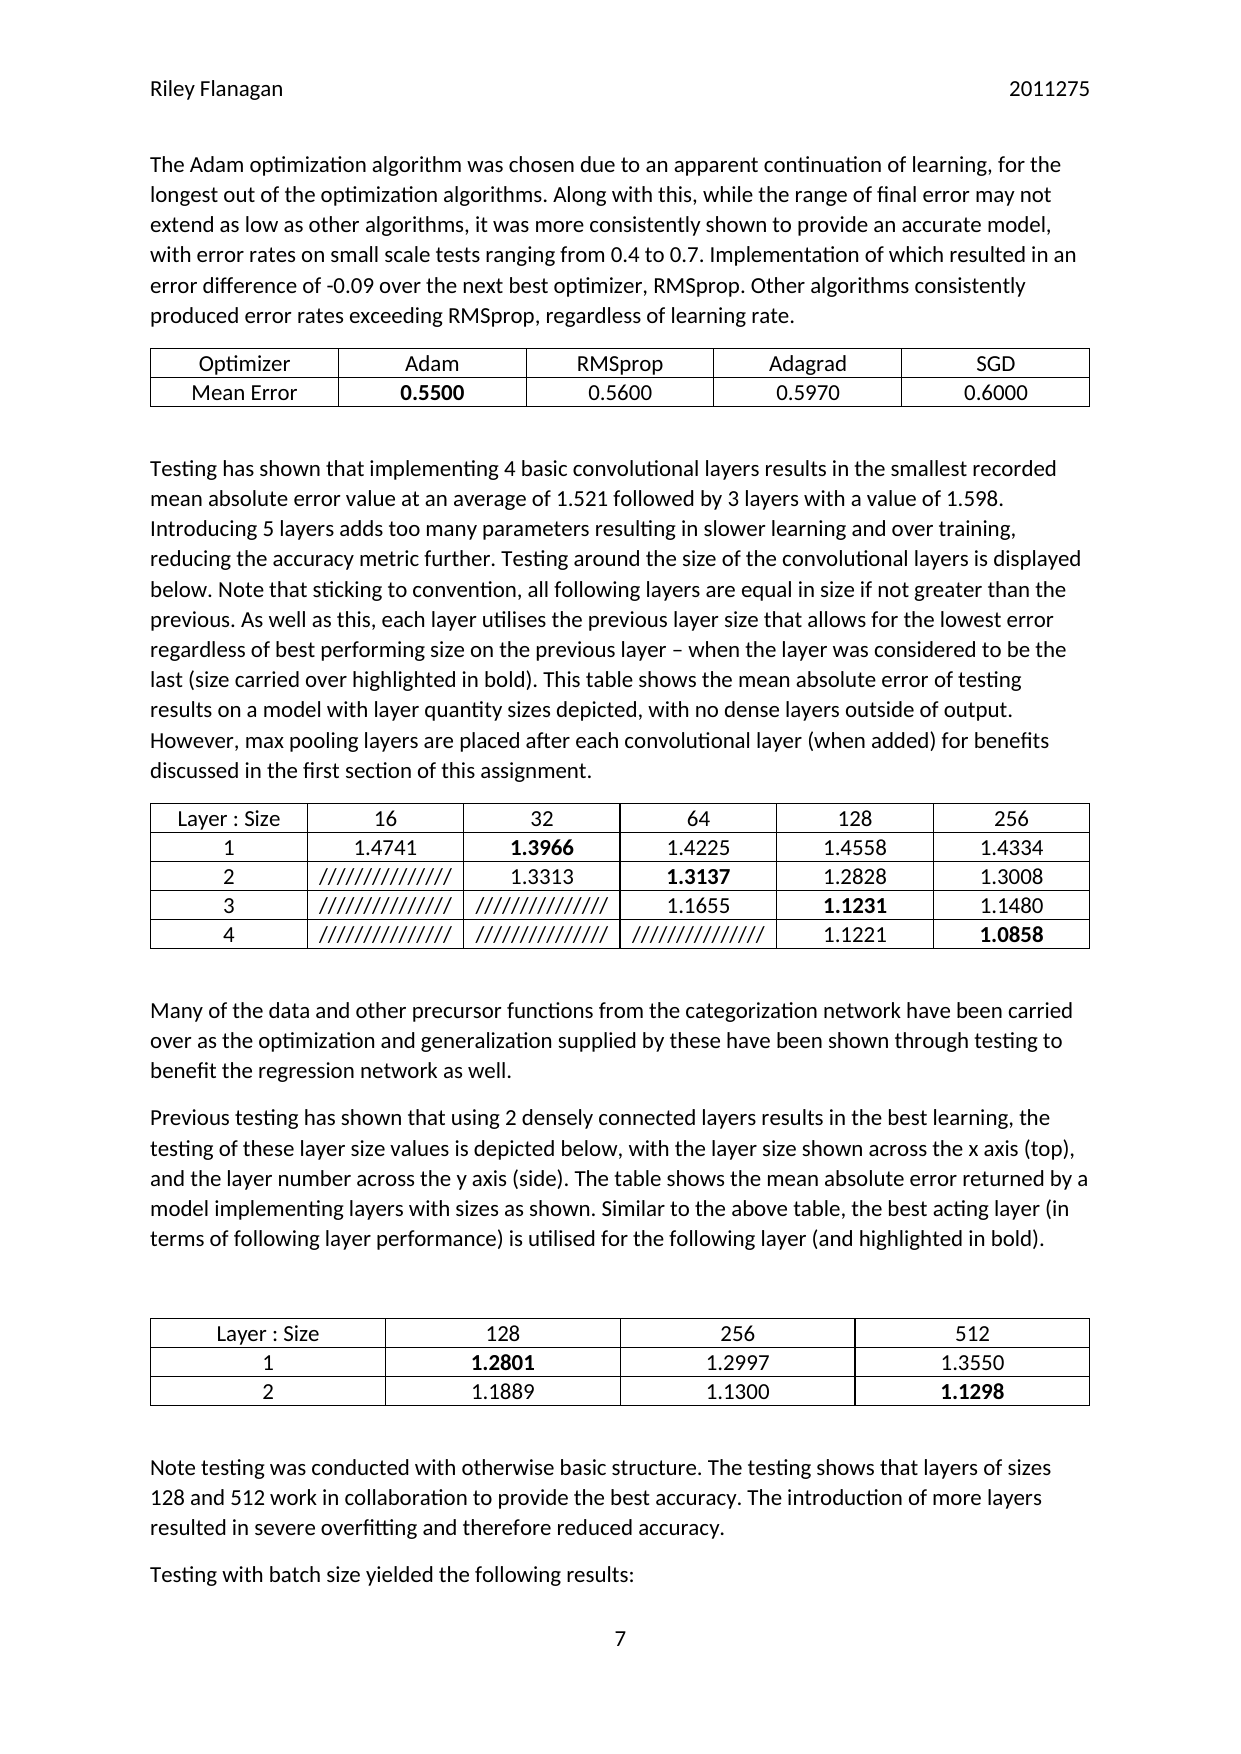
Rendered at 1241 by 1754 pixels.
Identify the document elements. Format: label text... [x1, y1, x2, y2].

table_cell 1.4741 [308, 833, 463, 861]
table_cell 1.3313 [464, 862, 619, 890]
table_cell 1.3008 [934, 862, 1089, 890]
table_cell /////////////// [308, 862, 463, 890]
table_cell 0.6000 [902, 378, 1089, 406]
table_cell /////////////// [621, 920, 776, 948]
table_cell 1.4558 [777, 833, 933, 861]
table_cell /////////////// [308, 920, 463, 948]
table_header Adam [339, 349, 526, 377]
table_header SGD [902, 349, 1089, 377]
text Testing has shown that implementing 4 basic convolutional layers results in the smallest recorded mean absolute error value at an average of 1.521 followed by 3 layers with a value of 1.598. Introducing 5 layers adds too many parameters resulting in slower learning and over training, reducing the accuracy metric further. Testing around the size of the convolutional layers is displayed below. Note that sticking to convention, all following layers are equal in size if not greater than the previous. As well as this, each layer utilises the previous layer size that allows for the lowest error regardless of best performing size on the previous layer – when the layer was considered to be the last (size carried over highlighted in bold). This table shows the mean absolute error of testing results on a model with layer quantity sizes depicted, with no dense layers outside of output. However, max pooling layers are placed after each convolutional layer (when added) for benefits discussed in the first section of this assignment. [150, 454, 1090, 784]
table_header 128 [386, 1319, 620, 1347]
table_cell 1 [151, 1348, 385, 1376]
table_cell 1 [151, 833, 307, 861]
table_cell /////////////// [308, 891, 463, 919]
table_cell 4 [151, 920, 307, 948]
table_header RMSprop [527, 349, 713, 377]
table_cell 2 [151, 862, 307, 890]
table_cell 1.2801 [386, 1348, 620, 1376]
table_cell 1.1231 [777, 891, 933, 919]
table_cell 1.3966 [464, 833, 619, 861]
text Previous testing has shown that using 2 densely connected layers results in the best learning, the testing of these layer size values is depicted below, with the layer size shown across the x axis (top), and the layer number across the y axis (side). The table shows the mean absolute error returned by a model implementing layers with sizes as shown. Similar to the above table, the best acting layer (in terms of following layer performance) is utilised for the following layer (and highlighted in bold). [150, 1103, 1090, 1252]
table_cell 1.4225 [621, 833, 776, 861]
table_cell 1.3137 [621, 862, 776, 890]
text Many of the data and other precursor functions from the categorization network have been carried over as the optimization and generalization supplied by these have been shown through testing to benefit the regression network as well. [150, 996, 1090, 1084]
table_cell 1.2828 [777, 862, 933, 890]
table_cell /////////////// [464, 891, 619, 919]
table_cell 0.5600 [527, 378, 713, 406]
table_header 512 [856, 1319, 1089, 1347]
table_cell 1.1480 [934, 891, 1089, 919]
table_header Layer : Size [151, 804, 307, 832]
table_header 256 [621, 1319, 854, 1347]
text Testing with batch size yielded the following results: [150, 1560, 1090, 1588]
table_header Layer : Size [151, 1319, 385, 1347]
table_cell Mean Error [151, 378, 338, 406]
table_cell 0.5970 [714, 378, 901, 406]
table_header 32 [464, 804, 619, 832]
table_header Adagrad [714, 349, 901, 377]
table_cell /////////////// [464, 920, 619, 948]
table_header 16 [308, 804, 463, 832]
table_cell 1.3550 [856, 1348, 1089, 1376]
table_cell 1.0858 [934, 920, 1089, 948]
table_cell 1.1889 [386, 1377, 620, 1405]
table_cell 0.5500 [339, 378, 526, 406]
table_header 256 [934, 804, 1089, 832]
table_cell 3 [151, 891, 307, 919]
text Note testing was conducted with otherwise basic structure. The testing shows that layers of sizes 128 and 512 work in collaboration to provide the best accuracy. The introduction of more layers resulted in severe overfitting and therefore reduced accuracy. [150, 1453, 1090, 1542]
text The Adam optimization algorithm was chosen due to an apparent continuation of learning, for the longest out of the optimization algorithms. Along with this, while the range of final error may not extend as low as other algorithms, it was more consistently shown to provide an accurate model, with error rates on small scale tests ranging from 0.4 to 0.7. Implementation of which resulted in an error difference of -0.09 over the next best optimizer, RMSprop. Other algorithms consistently produced error rates exceeding RMSprop, regardless of learning rate. [150, 150, 1090, 329]
table_cell 2 [151, 1377, 385, 1405]
table_header Optimizer [151, 349, 338, 377]
table_header 64 [621, 804, 776, 832]
table_cell 1.1221 [777, 920, 933, 948]
table_cell 1.1655 [621, 891, 776, 919]
table_cell 1.1300 [621, 1377, 854, 1405]
table_cell 1.2997 [621, 1348, 854, 1376]
table_cell 1.4334 [934, 833, 1089, 861]
table_header 128 [777, 804, 933, 832]
table_cell 1.1298 [856, 1377, 1089, 1405]
